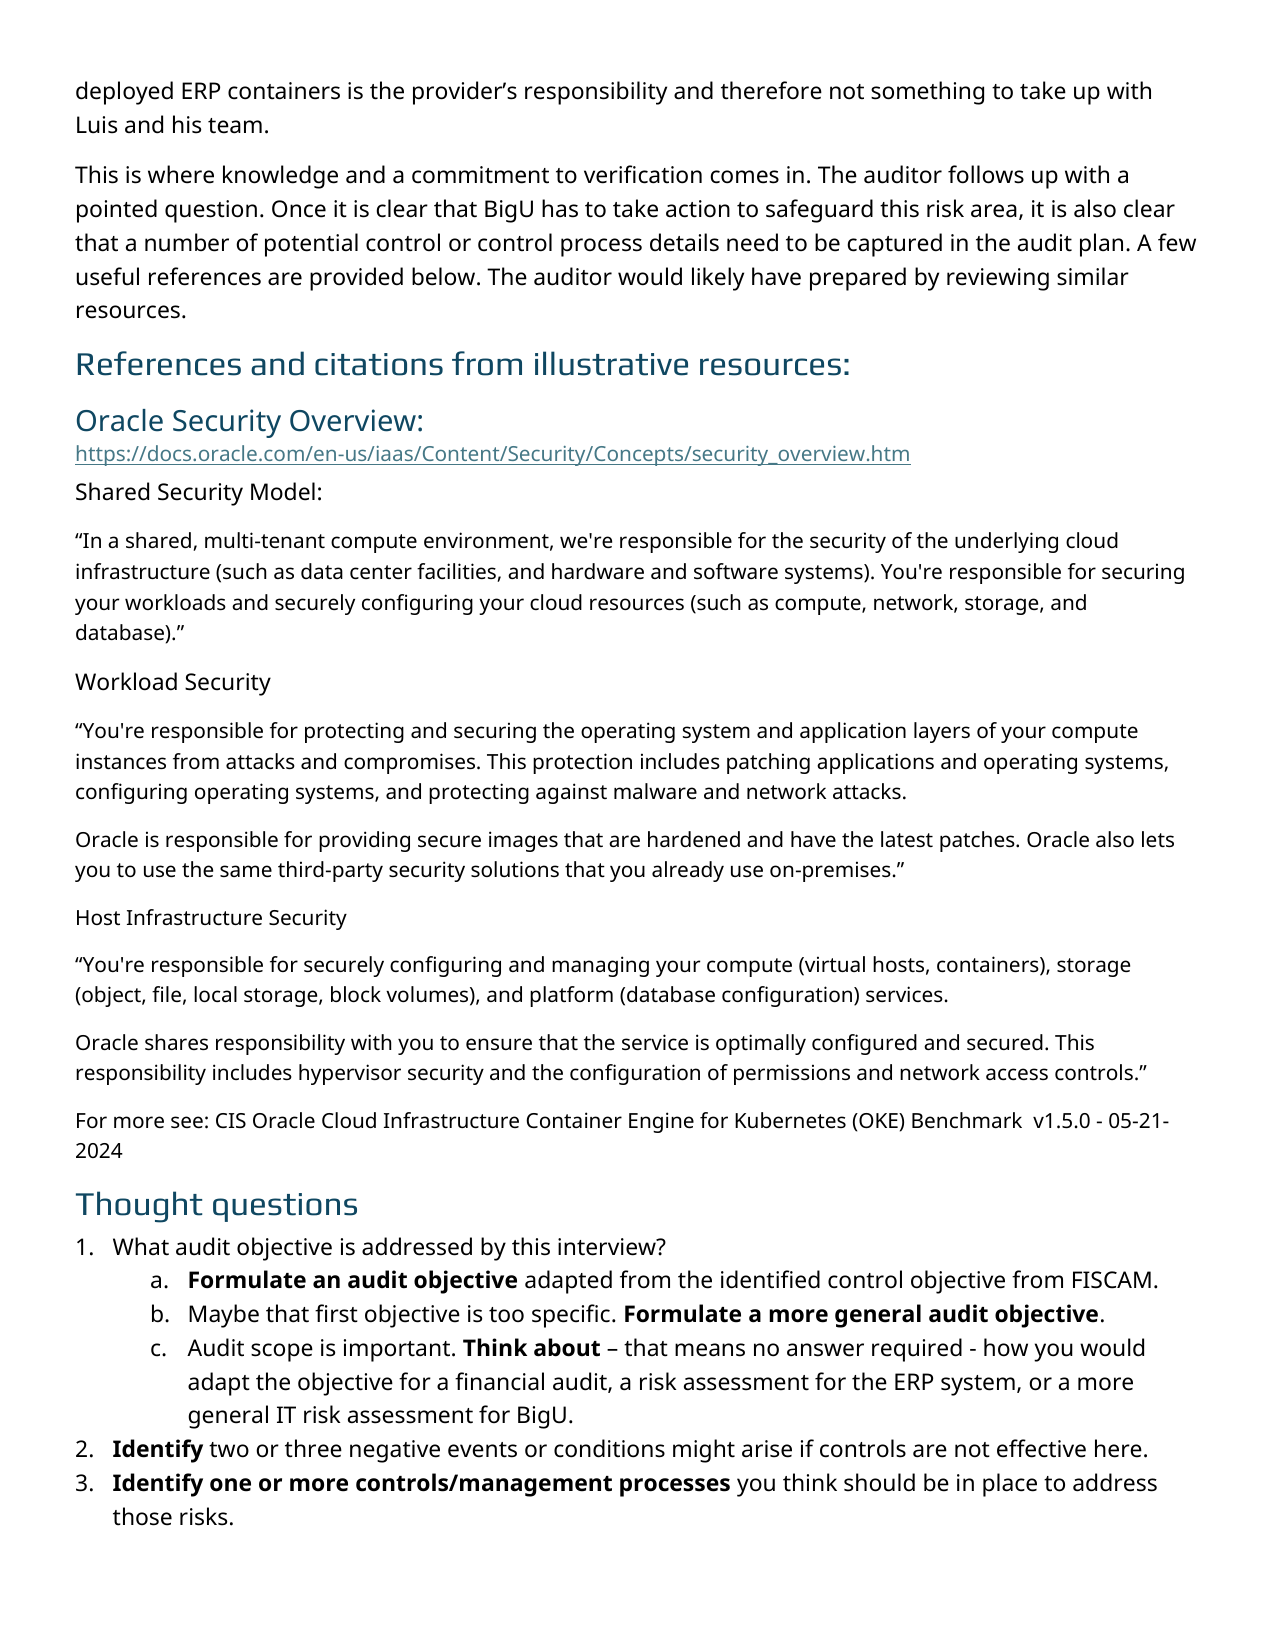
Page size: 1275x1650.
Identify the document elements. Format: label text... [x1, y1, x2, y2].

text This is where knowledge and a commitment to verification comes in. The auditor follows up with a pointed question. Once it is clear that BigU has to take action to safeguard this risk area, it is also clear that a number of potential control or control process details need to be captured in the audit plan. A few useful references are provided below. The auditor would likely have prepared by reviewing similar resources. [75, 159, 1200, 325]
text “In a shared, multi-tenant compute environment, we're responsible for the security of the underlying cloud infrastructure (such as data center facilities, and hardware and software systems). You're responsible for securing your workloads and securely configuring your cloud resources (such as compute, network, storage, and database).” [75, 527, 1200, 647]
subtitle Oracle Security Overview: https://docs.oracle.com/en-us/iaas/Content/Security/Concepts/security_overview.htm [75, 400, 1200, 468]
text “You're responsible for securely configuring and managing your compute (virtual hosts, containers), storage (object, file, local storage, block volumes), and platform (database configuration) services. [75, 950, 1200, 1009]
text “You're responsible for protecting and securing the operating system and application layers of your compute instances from attacks and compromises. This protection includes patching applications and operating systems, configuring operating systems, and protecting against malware and network attacks. [75, 716, 1200, 806]
list Identify one or more controls/management processes you think should be in place to address those risks. [75, 1467, 1200, 1532]
subtitle Thought questions [75, 1184, 1200, 1222]
list Maybe that first objective is too specific. Formulate a more general audit objective. [150, 1298, 1200, 1329]
text For more see: CIS Oracle Cloud Infrastructure Container Engine for Kubernetes (OKE) Benchmark v1.5.0 - 05-21-2024 [75, 1106, 1200, 1165]
text Oracle shares responsibility with you to ensure that the service is optimally configured and secured. This responsibility includes hypervisor security and the configuration of permissions and network access controls.” [75, 1028, 1200, 1087]
text Oracle is responsible for providing secure images that are hardened and have the latest patches. Oracle also lets you to use the same third-party security solutions that you already use on-premises.” [75, 825, 1200, 884]
list Audit scope is important. Think about – that means no answer required - how you would adapt the objective for a financial audit, a risk assessment for the ERP system, or a more general IT risk assessment for BigU. [150, 1332, 1200, 1431]
text Host Infrastructure Security [75, 903, 1200, 931]
text Shared Security Model: [75, 476, 1200, 507]
subtitle References and citations from illustrative resources: [75, 344, 1200, 383]
list Identify two or three negative events or conditions might arise if controls are not effective here. [75, 1433, 1200, 1464]
list What audit objective is addressed by this interview? [75, 1231, 1200, 1262]
list Formulate an audit objective adapted from the identified control objective from FISCAM. [150, 1264, 1200, 1296]
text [75, 75, 1200, 140]
text Workload Security [75, 666, 1200, 697]
